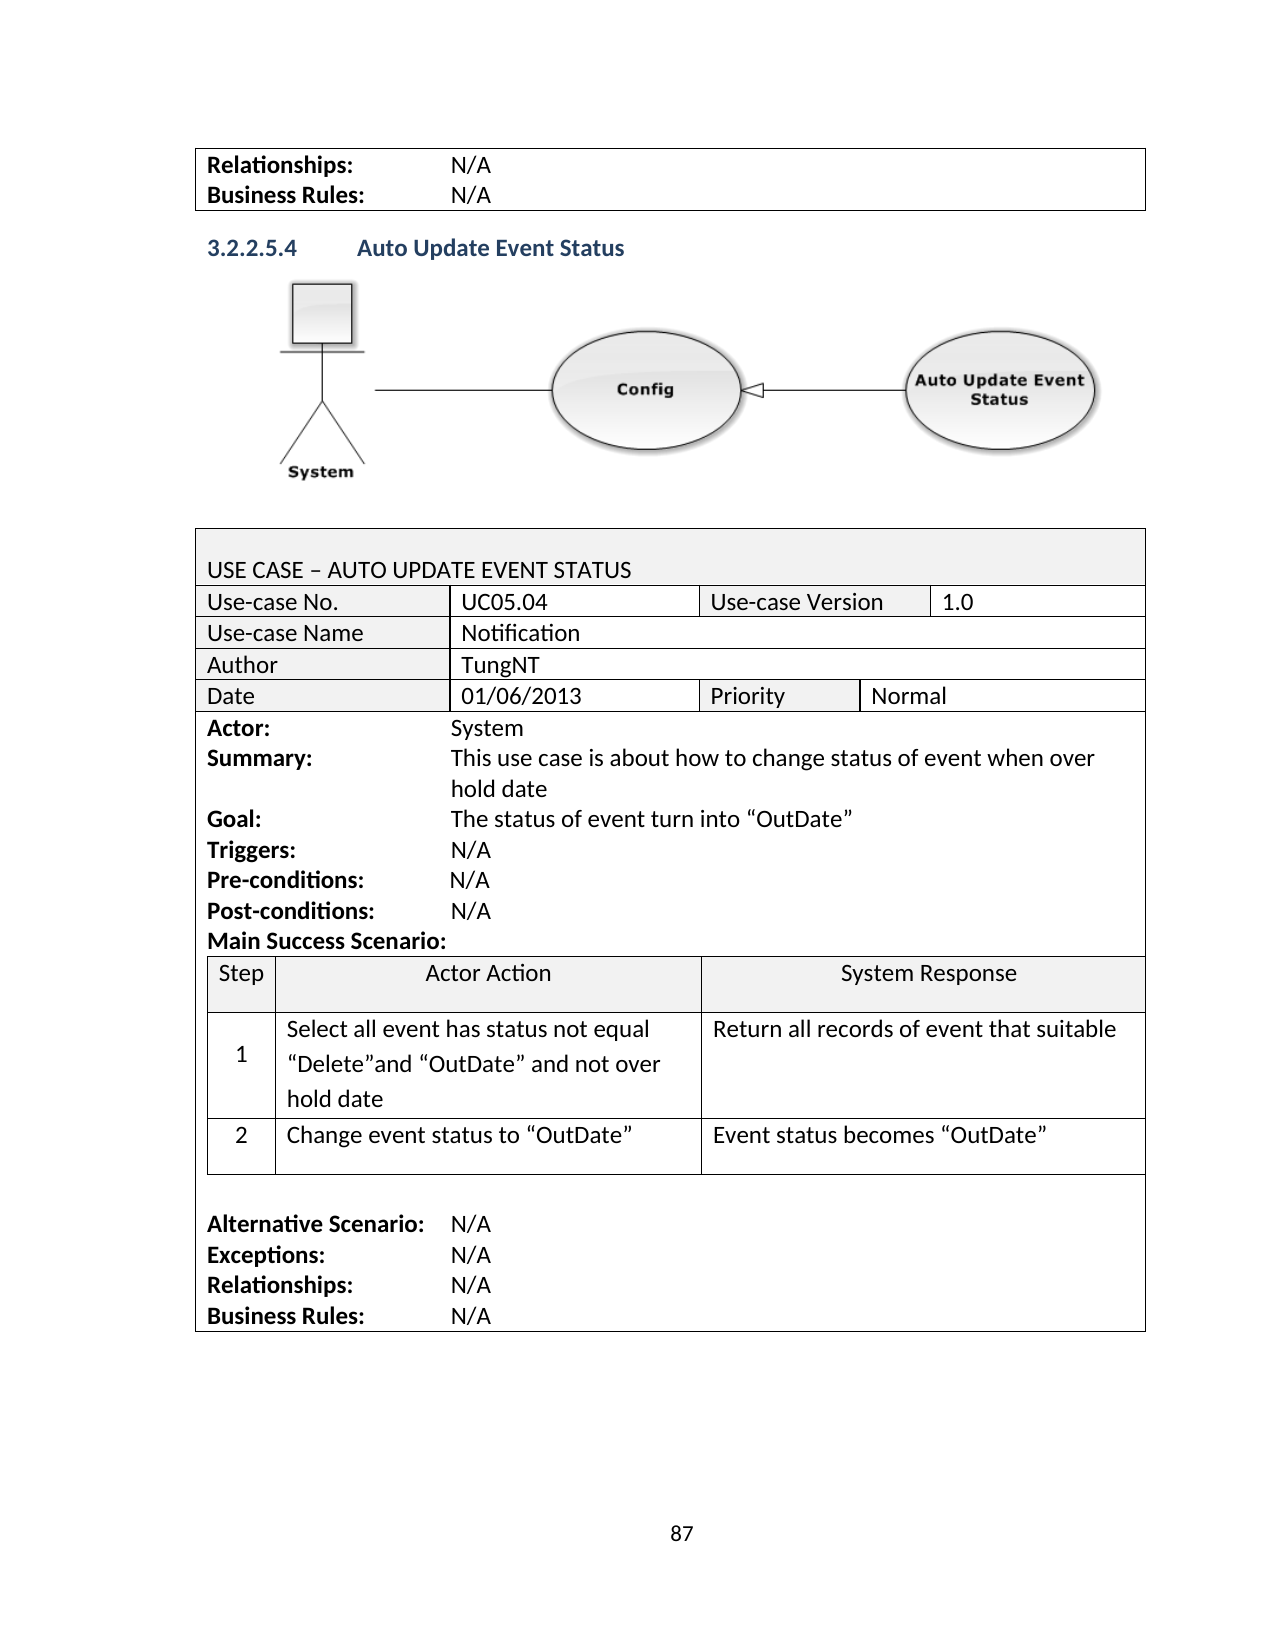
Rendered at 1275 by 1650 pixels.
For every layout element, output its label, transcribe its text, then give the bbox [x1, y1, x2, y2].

table_cell Normal [861, 680, 1145, 711]
subtitle 3.2.2.5.4 Auto Update Event Status [207, 232, 1157, 262]
table_cell 1.0 [931, 586, 1145, 616]
table_cell Use-case No. [196, 586, 449, 616]
picture [251, 266, 1113, 503]
table_cell UC05.04 [451, 586, 699, 616]
table_cell TungNT [451, 649, 1145, 679]
table_cell Notification [451, 617, 1145, 648]
table_cell Use-case Version [700, 586, 930, 616]
table_cell Actor: System Summary: This use case is about how to change status of event when over hold date Goal: The status of event turn into “OutDate” Triggers: N/A Pre-conditions: N/A Post-conditions: N/A Main Success Scenario: Alternative Scenario: N/A Exceptions: N/A Relationships: N/A Business Rules: N/A [196, 712, 1145, 1331]
table_cell Date [196, 680, 449, 711]
table_cell 01/06/2013 [451, 680, 699, 711]
table_cell Author [196, 649, 449, 679]
table_cell Priority [700, 680, 859, 711]
table_header Relationships: N/A Business Rules: N/A [196, 149, 1145, 210]
table_cell Use-case Name [196, 617, 449, 648]
table_header USE CASE – AUTO UPDATE EVENT STATUS [196, 529, 1145, 584]
